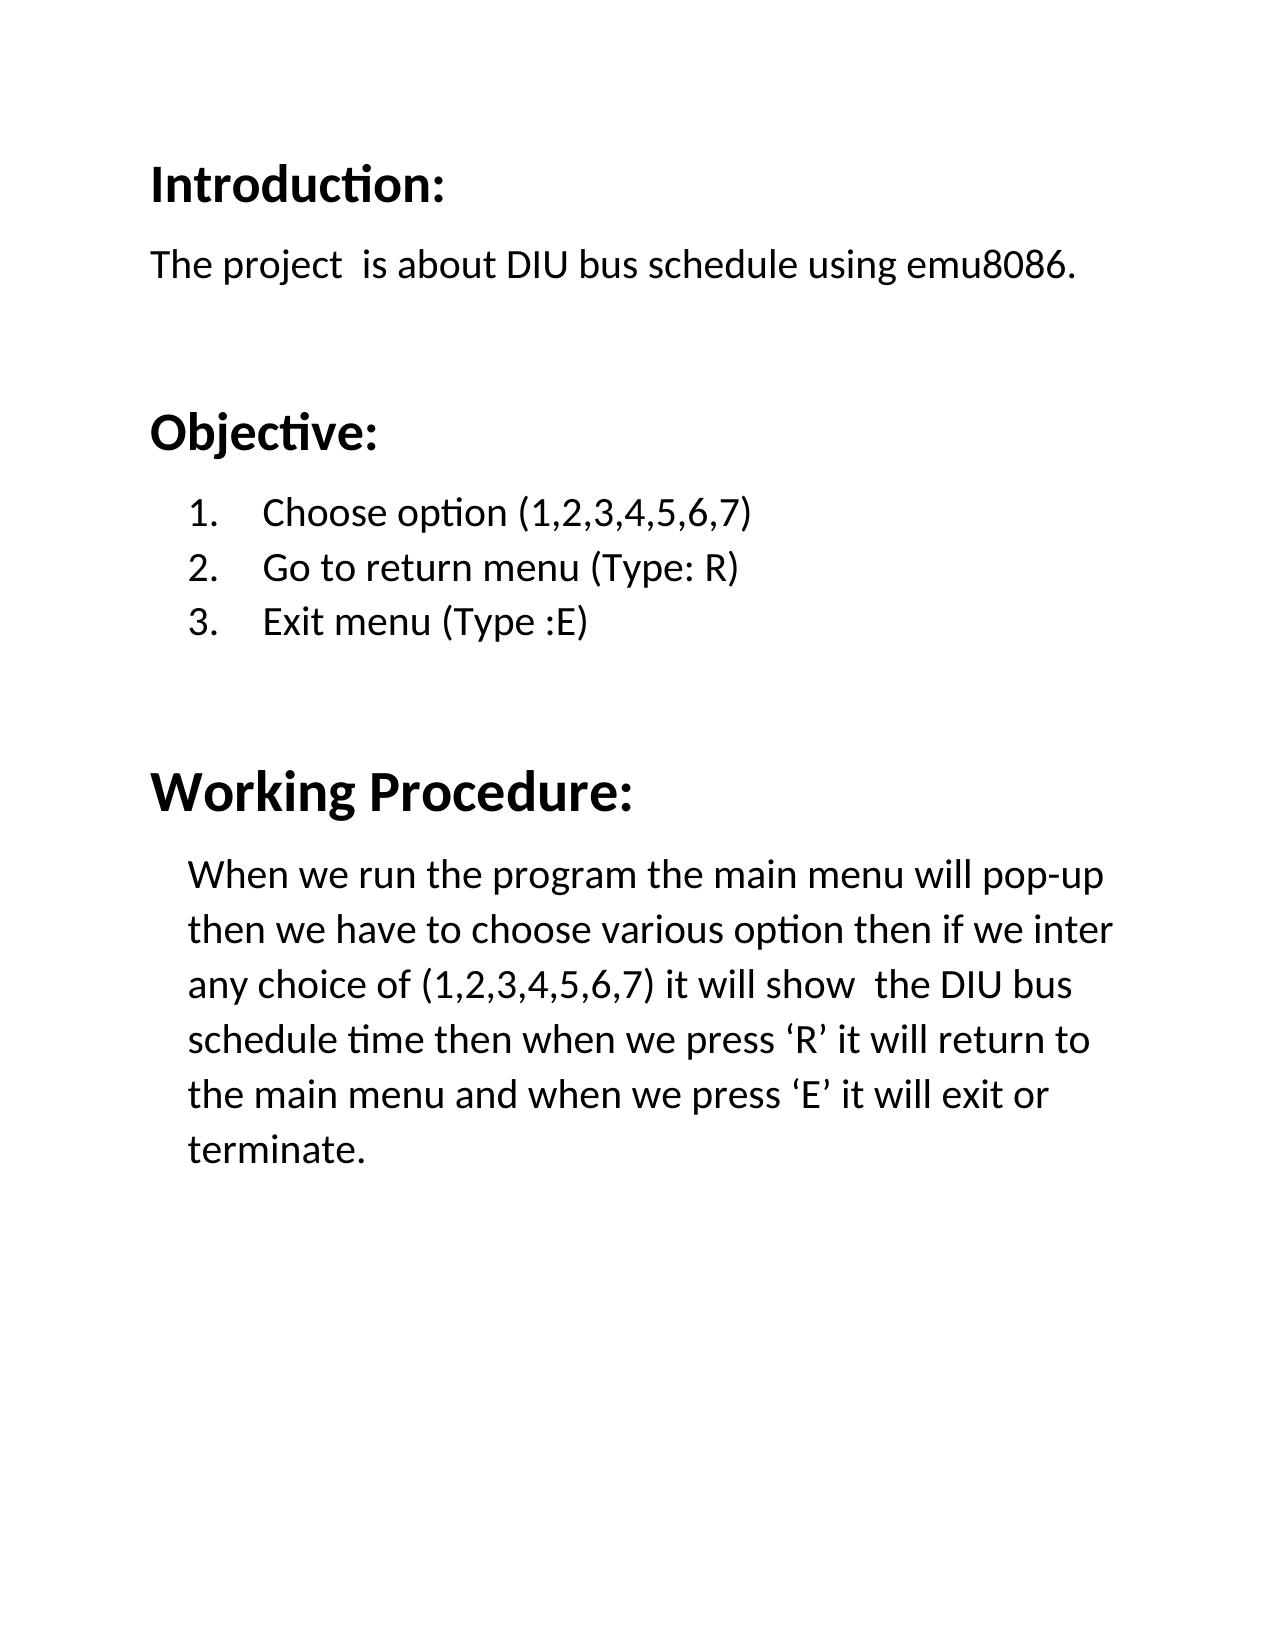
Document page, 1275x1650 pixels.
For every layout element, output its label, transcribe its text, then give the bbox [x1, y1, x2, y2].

list Exit menu (Type :E) [187, 595, 1125, 646]
list Go to return menu (Type: R) [187, 541, 1125, 591]
text Introduction: [150, 150, 1125, 216]
text Working Procedure: [150, 755, 1125, 826]
text The project is about DIU bus schedule using emu8086. [150, 238, 1125, 289]
text When we run the program the main menu will pop-up then we have to choose various option then if we inter any choice of (1,2,3,4,5,6,7) it will show the DIU bus schedule time then when we press ‘R’ it will return to the main menu and when we press ‘E’ it will exit or terminate. [187, 848, 1125, 1174]
list Choose option (1,2,3,4,5,6,7) [187, 486, 1125, 536]
text Objective: [150, 398, 1125, 464]
